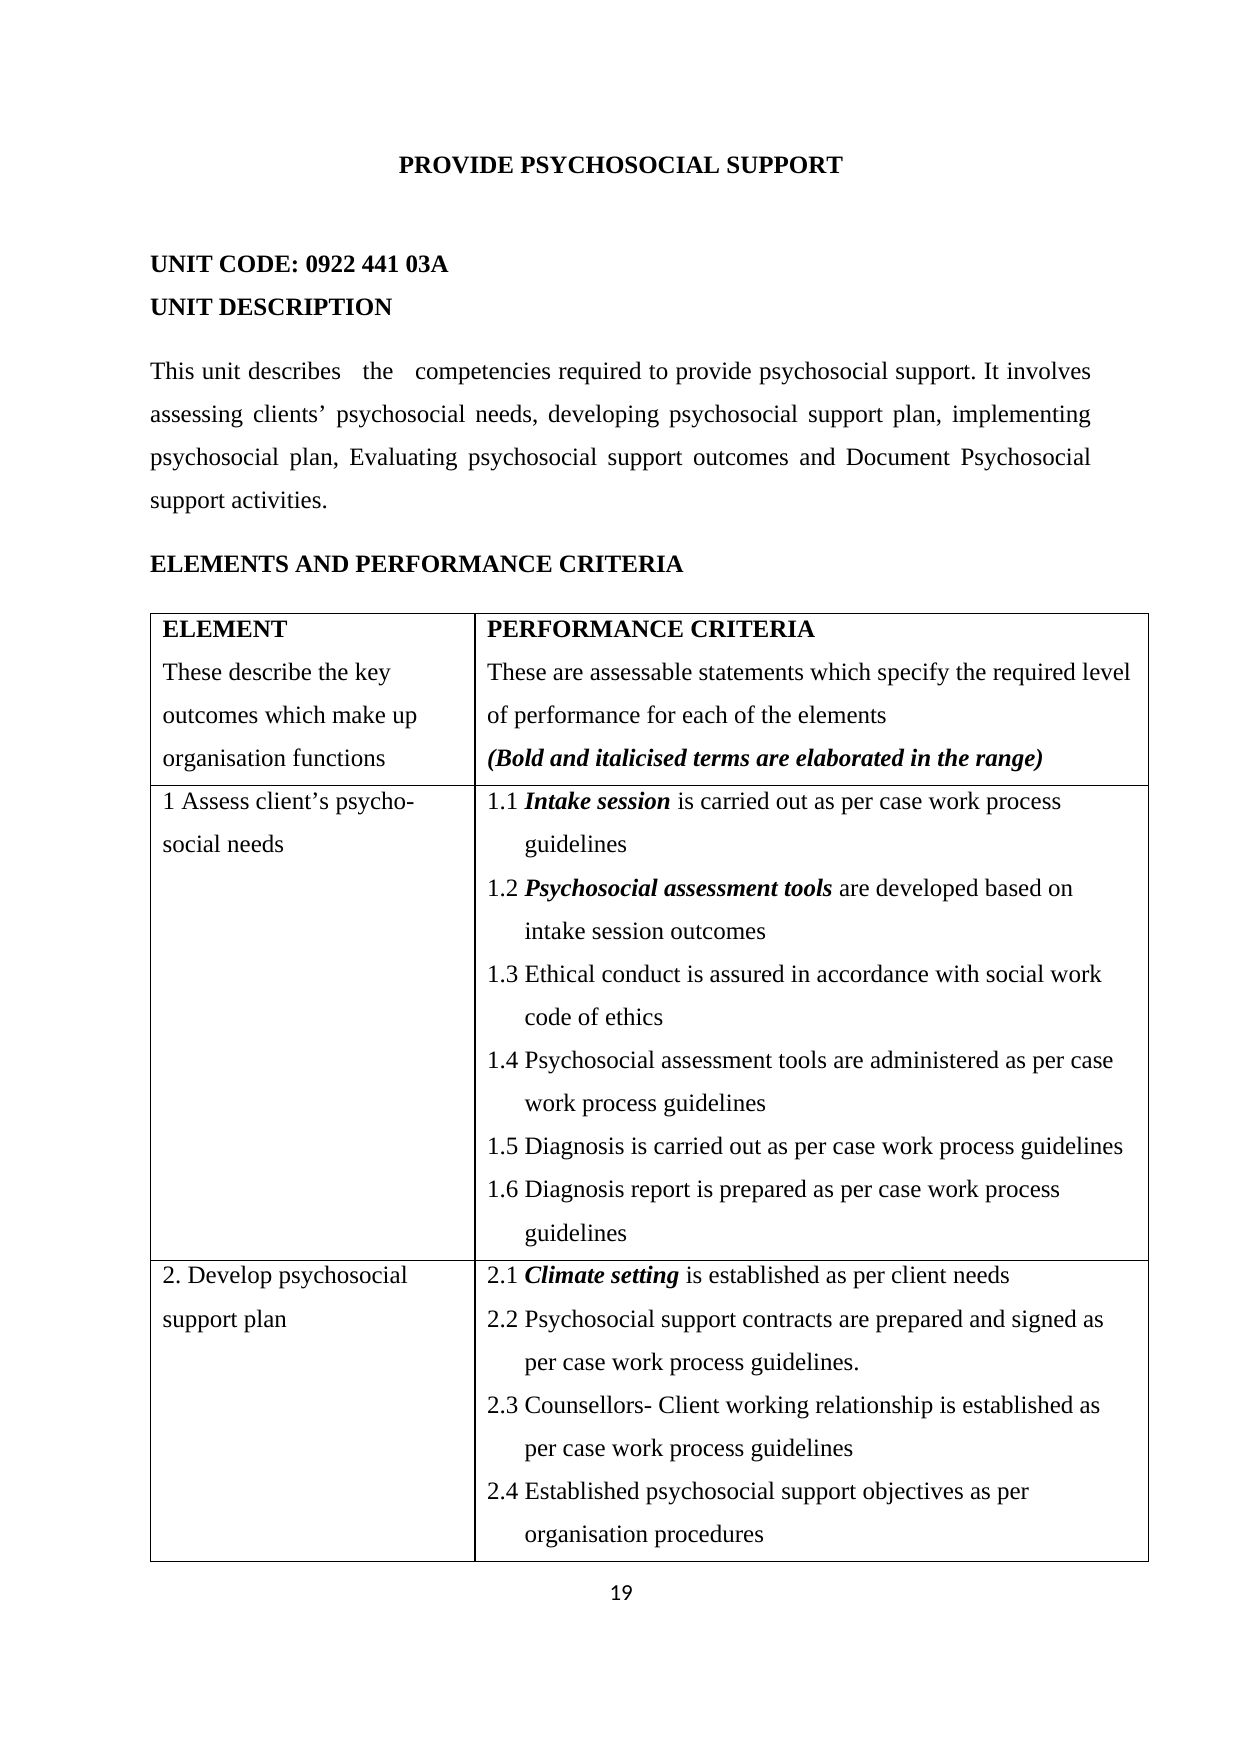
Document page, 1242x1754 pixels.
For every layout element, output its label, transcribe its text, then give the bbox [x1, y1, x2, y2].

text ELEMENTS AND PERFORMANCE CRITERIA [150, 549, 1092, 578]
table_cell 1 Assess client’s psycho-social needs [151, 786, 474, 1259]
text UNIT CODE: 0922 441 03A [150, 249, 1092, 277]
table_cell Intake session is carried out as per case work process guidelines Psychosocial assessment tools are developed based on intake session outcomes Ethical conduct is assured in accordance with social work code of ethics Psychosocial assessment tools are administered as per case work process guidelines Diagnosis is carried out as per case work process guidelines Diagnosis report is prepared as per case work process guidelines [476, 786, 1148, 1259]
text This unit describes the competencies required to provide psychosocial support. It involves assessing clients’ psychosocial needs, developing psychosocial support plan, implementing psychosocial plan, Evaluating psychosocial support outcomes and Document Psychosocial support activities. [150, 356, 1092, 514]
table_header PERFORMANCE CRITERIA These are assessable statements which specify the required level of performance for each of the elements (Bold and italicised terms are elaborated in the range) [476, 614, 1148, 785]
subtitle PROVIDE PSYCHOSOCIAL SUPPORT [150, 150, 1092, 179]
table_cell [476, 1261, 1148, 1561]
table_header ELEMENT These describe the key outcomes which make up organisation functions [151, 614, 474, 785]
text UNIT DESCRIPTION [150, 292, 1092, 321]
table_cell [151, 1261, 474, 1561]
